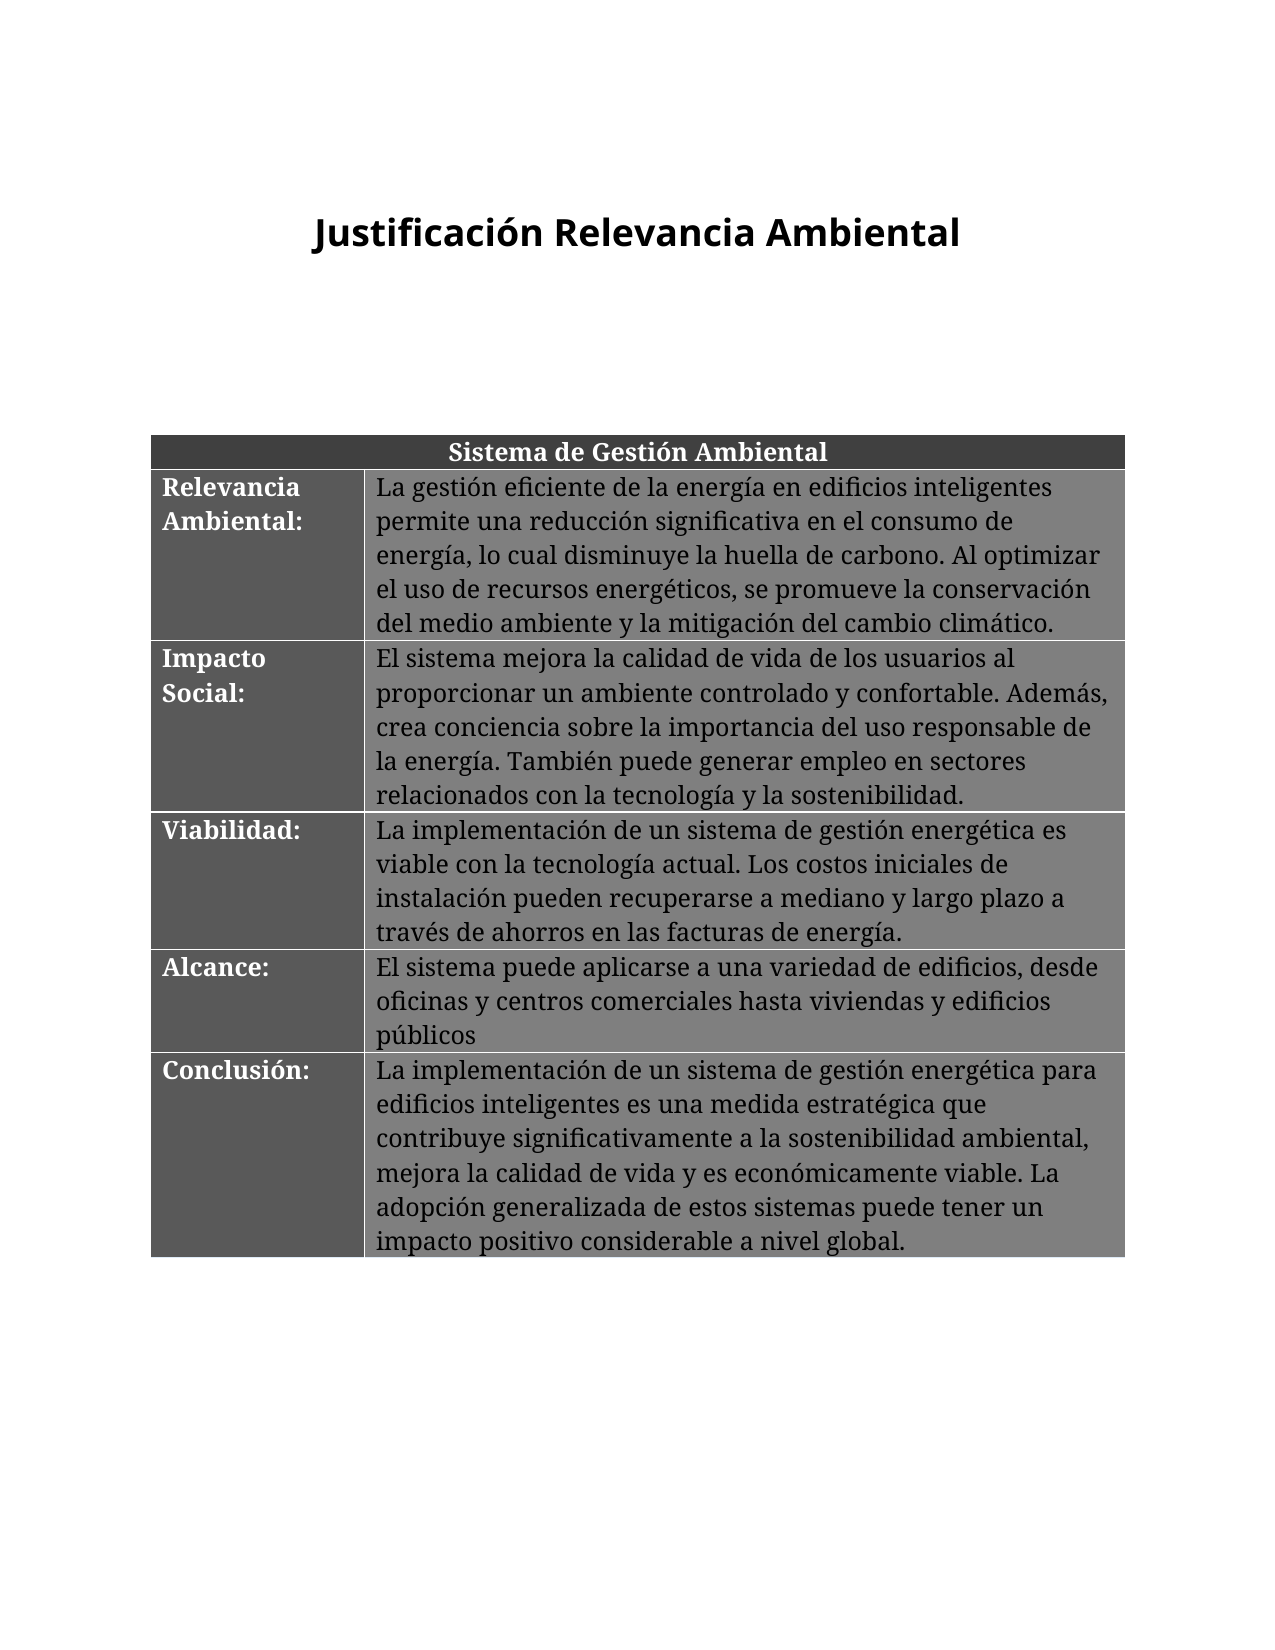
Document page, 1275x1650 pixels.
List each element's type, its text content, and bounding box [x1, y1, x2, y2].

table_cell Impacto Social: [151, 641, 364, 811]
table_header Sistema de Gestión Ambiental [151, 435, 1125, 469]
table_cell La implementación de un sistema de gestión energética es viable con la tecnología actual. Los costos iniciales de instalación pueden recuperarse a mediano y largo plazo a través de ahorros en las facturas de energía. [365, 813, 1125, 949]
table_cell Relevancia Ambiental: [151, 470, 364, 640]
table_cell El sistema puede aplicarse a una variedad de edificios, desde oficinas y centros comerciales hasta viviendas y edificios públicos [365, 950, 1125, 1052]
table_cell El sistema mejora la calidad de vida de los usuarios al proporcionar un ambiente controlado y confortable. Además, crea conciencia sobre la importancia del uso responsable de la energía. También puede generar empleo en sectores relacionados con la tecnología y la sostenibilidad. [365, 641, 1125, 811]
table_cell La gestión eficiente de la energía en edificios inteligentes permite una reducción significativa en el consumo de energía, lo cual disminuye la huella de carbono. Al optimizar el uso de recursos energéticos, se promueve la conservación del medio ambiente y la mitigación del cambio climático. [365, 470, 1125, 640]
table_cell Viabilidad: [151, 813, 364, 949]
table_cell Conclusión: [151, 1053, 364, 1257]
table_cell La implementación de un sistema de gestión energética para edificios inteligentes es una medida estratégica que contribuye significativamente a la sostenibilidad ambiental, mejora la calidad de vida y es económicamente viable. La adopción generalizada de estos sistemas puede tener un impacto positivo considerable a nivel global. [365, 1053, 1125, 1257]
text Justificación Relevancia Ambiental [150, 206, 1125, 257]
table_cell Alcance: [151, 950, 364, 1052]
